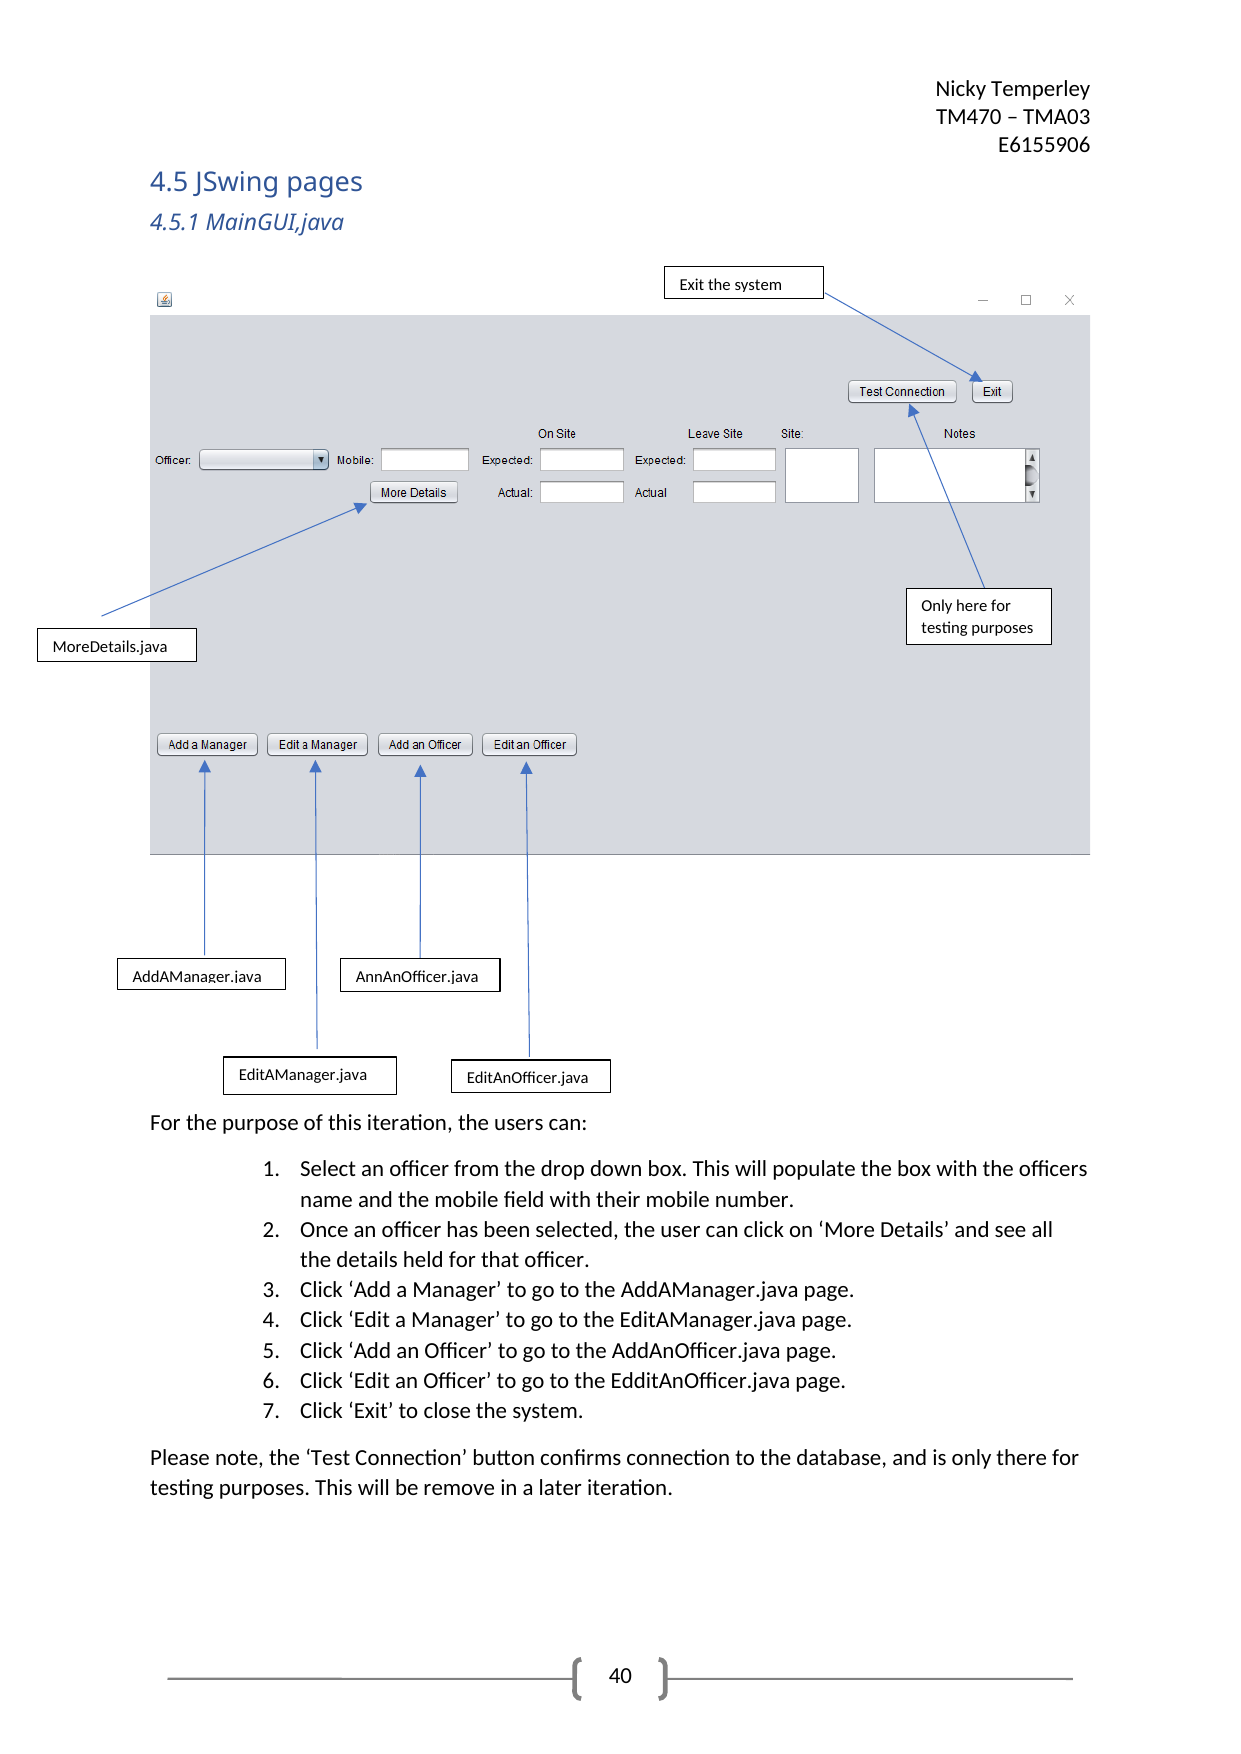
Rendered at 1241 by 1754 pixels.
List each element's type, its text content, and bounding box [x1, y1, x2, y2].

subtitle 4.5 JSwing pages [150, 162, 1090, 199]
list Click ‘Exit’ to close the system. [262, 1396, 1090, 1424]
list Click ‘Edit a Manager’ to go to the EditAManager.java page. [262, 1306, 1090, 1334]
text For the purpose of this iteration, the users can: [150, 1108, 1090, 1136]
subtitle 4.5.1 MainGUI,java [150, 206, 1090, 237]
text Please note, the ‘Test Connection’ button confirms connection to the database, and is only there for testing purposes. This will be remove in a later iteration. [150, 1443, 1090, 1532]
picture [150, 286, 1091, 855]
list Click ‘Add an Officer’ to go to the AddAnOfficer.java page. [262, 1336, 1090, 1364]
list Once an officer has been selected, the user can click on ‘More Details’ and see all the details held for that officer. [262, 1215, 1090, 1273]
list Select an officer from the drop down box. This will populate the box with the officers name and the mobile field with their mobile number. [262, 1154, 1090, 1213]
list Click ‘Edit an Officer’ to go to the EdditAnOfficer.java page. [262, 1366, 1090, 1394]
list Click ‘Add a Manager’ to go to the AddAManager.java page. [262, 1275, 1090, 1303]
